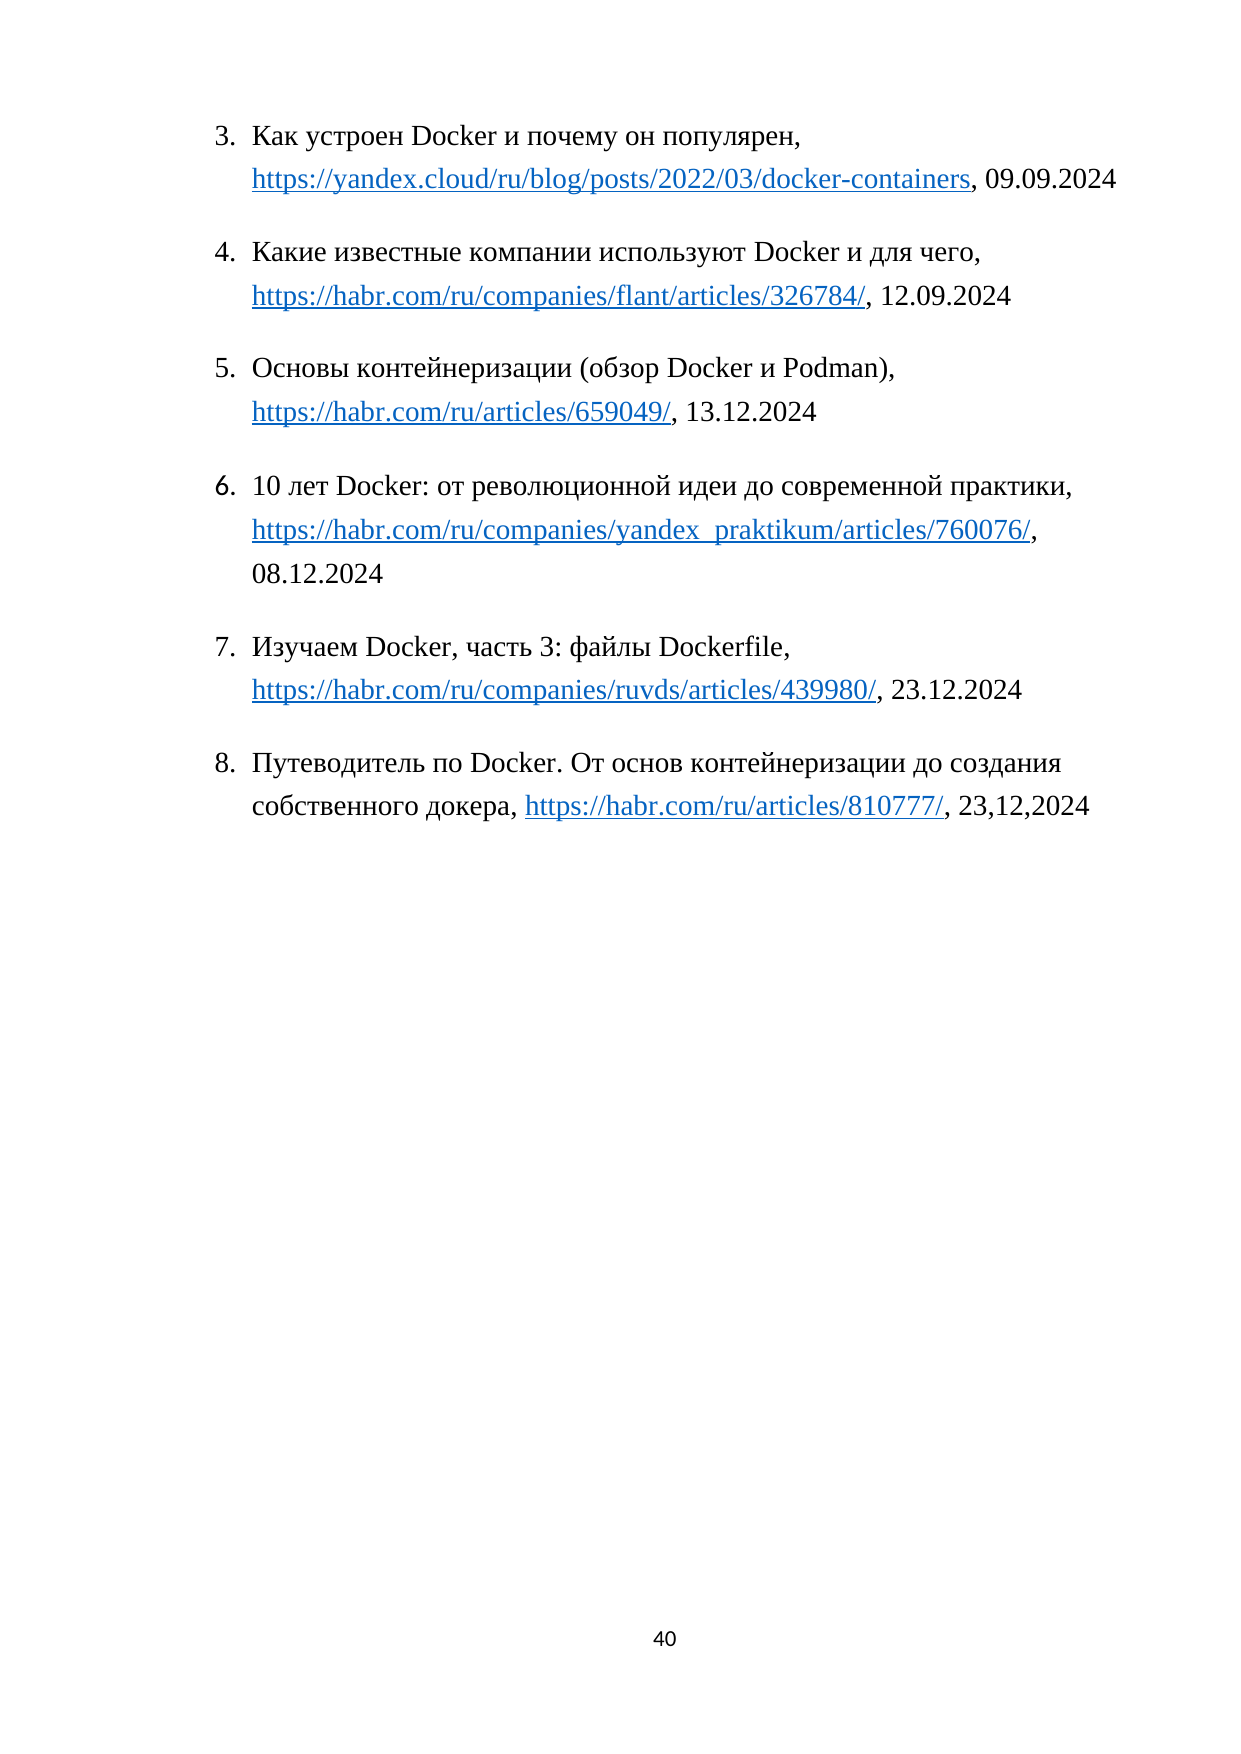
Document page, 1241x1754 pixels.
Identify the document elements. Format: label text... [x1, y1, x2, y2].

subtitle Как устроен Docker и почему он популярен, https://yandex.cloud/ru/blog/posts/2022/03/docker-containers, 09.09.2024 [214, 118, 1152, 195]
subtitle Основы контейнеризации (обзор Docker и Podman), https://habr.com/ru/articles/659049/, 13.12.2024 [214, 351, 1152, 428]
subtitle Путеводитель по Docker. От основ контейнеризации до создания собственного докера, https://habr.com/ru/articles/810777/, 23,12,2024 [214, 745, 1152, 822]
subtitle Какие известные компании используют Docker и для чего, https://habr.com/ru/companies/flant/articles/326784/, 12.09.2024 [214, 234, 1152, 311]
subtitle 10 лет Docker: от революционной идеи до современной практики, https://habr.com/ru/companies/yandex_praktikum/articles/760076/, 08.12.2024 [214, 467, 1152, 589]
subtitle Изучаем Docker, часть 3: файлы Dockerfile, https://habr.com/ru/companies/ruvds/articles/439980/, 23.12.2024 [214, 629, 1152, 706]
